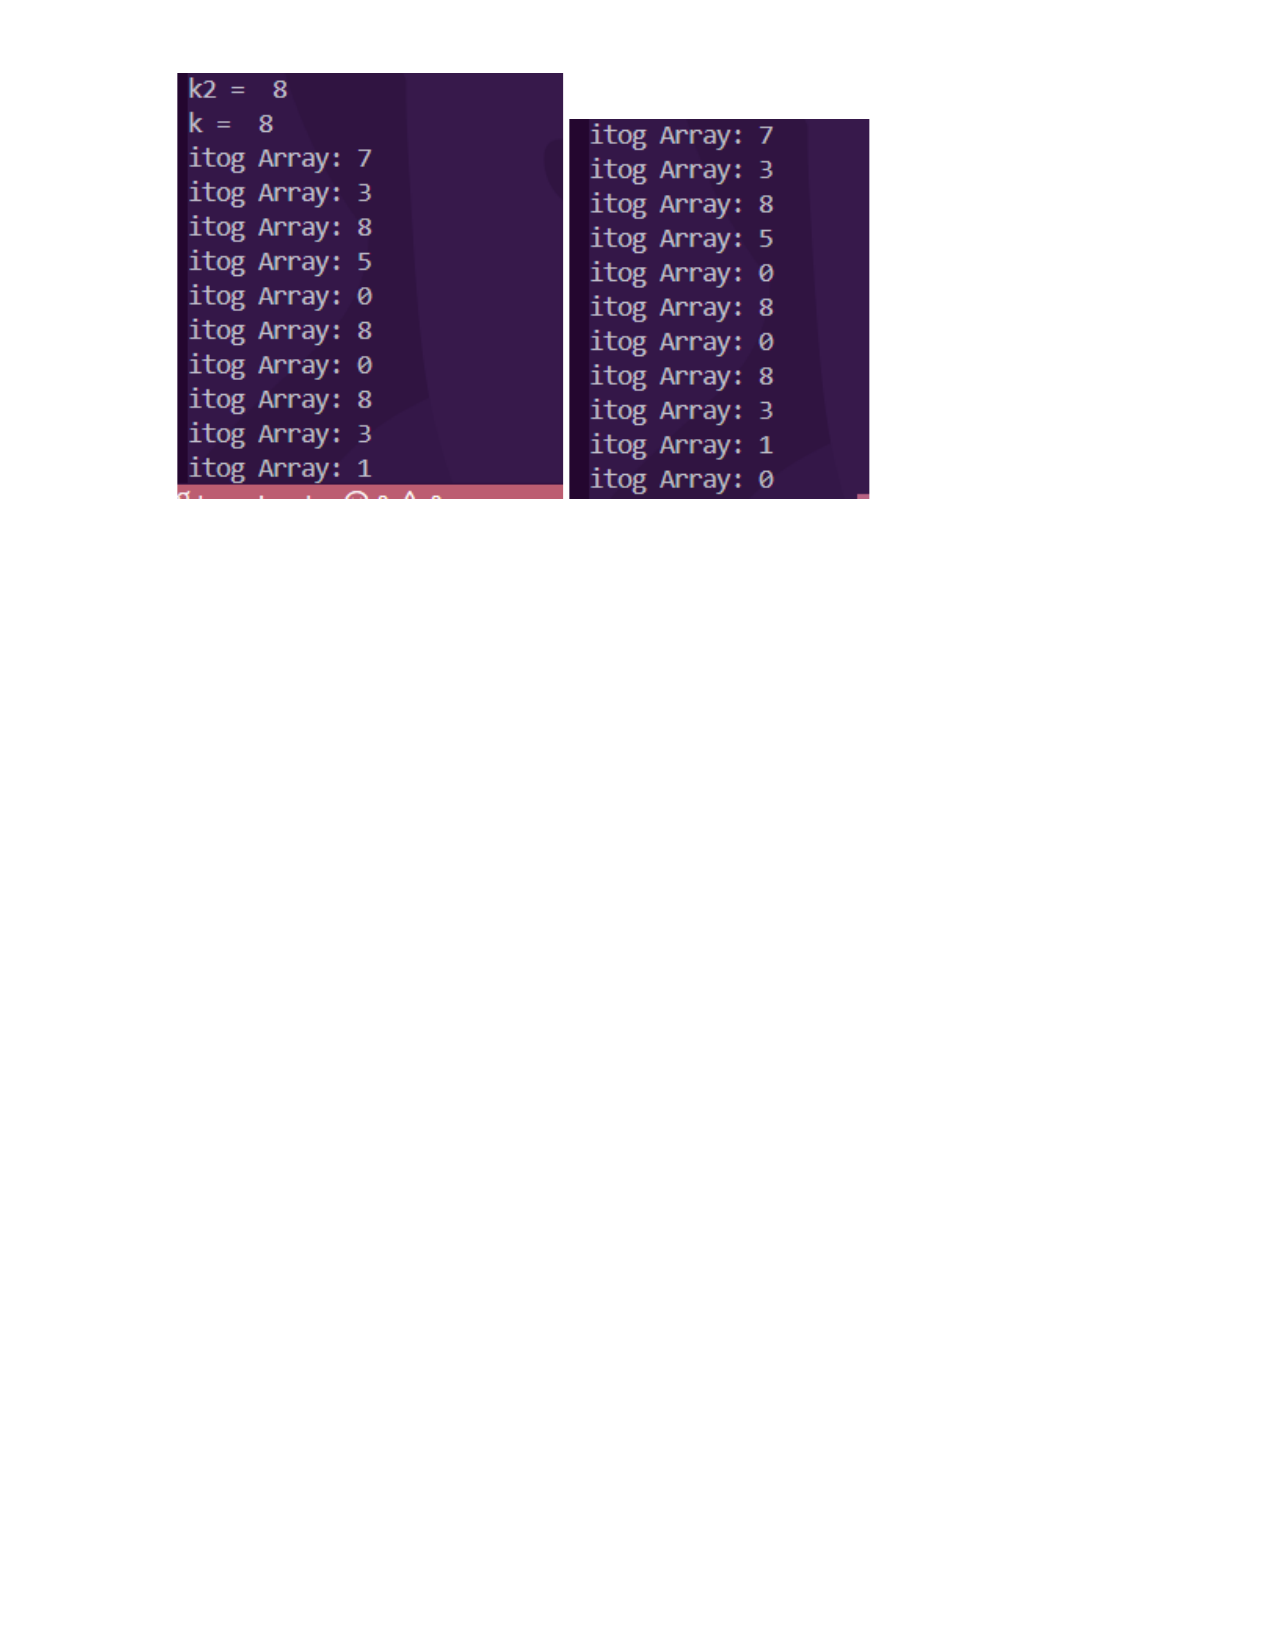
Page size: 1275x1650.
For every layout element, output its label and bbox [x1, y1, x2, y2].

picture [177, 73, 564, 499]
picture [569, 119, 870, 499]
